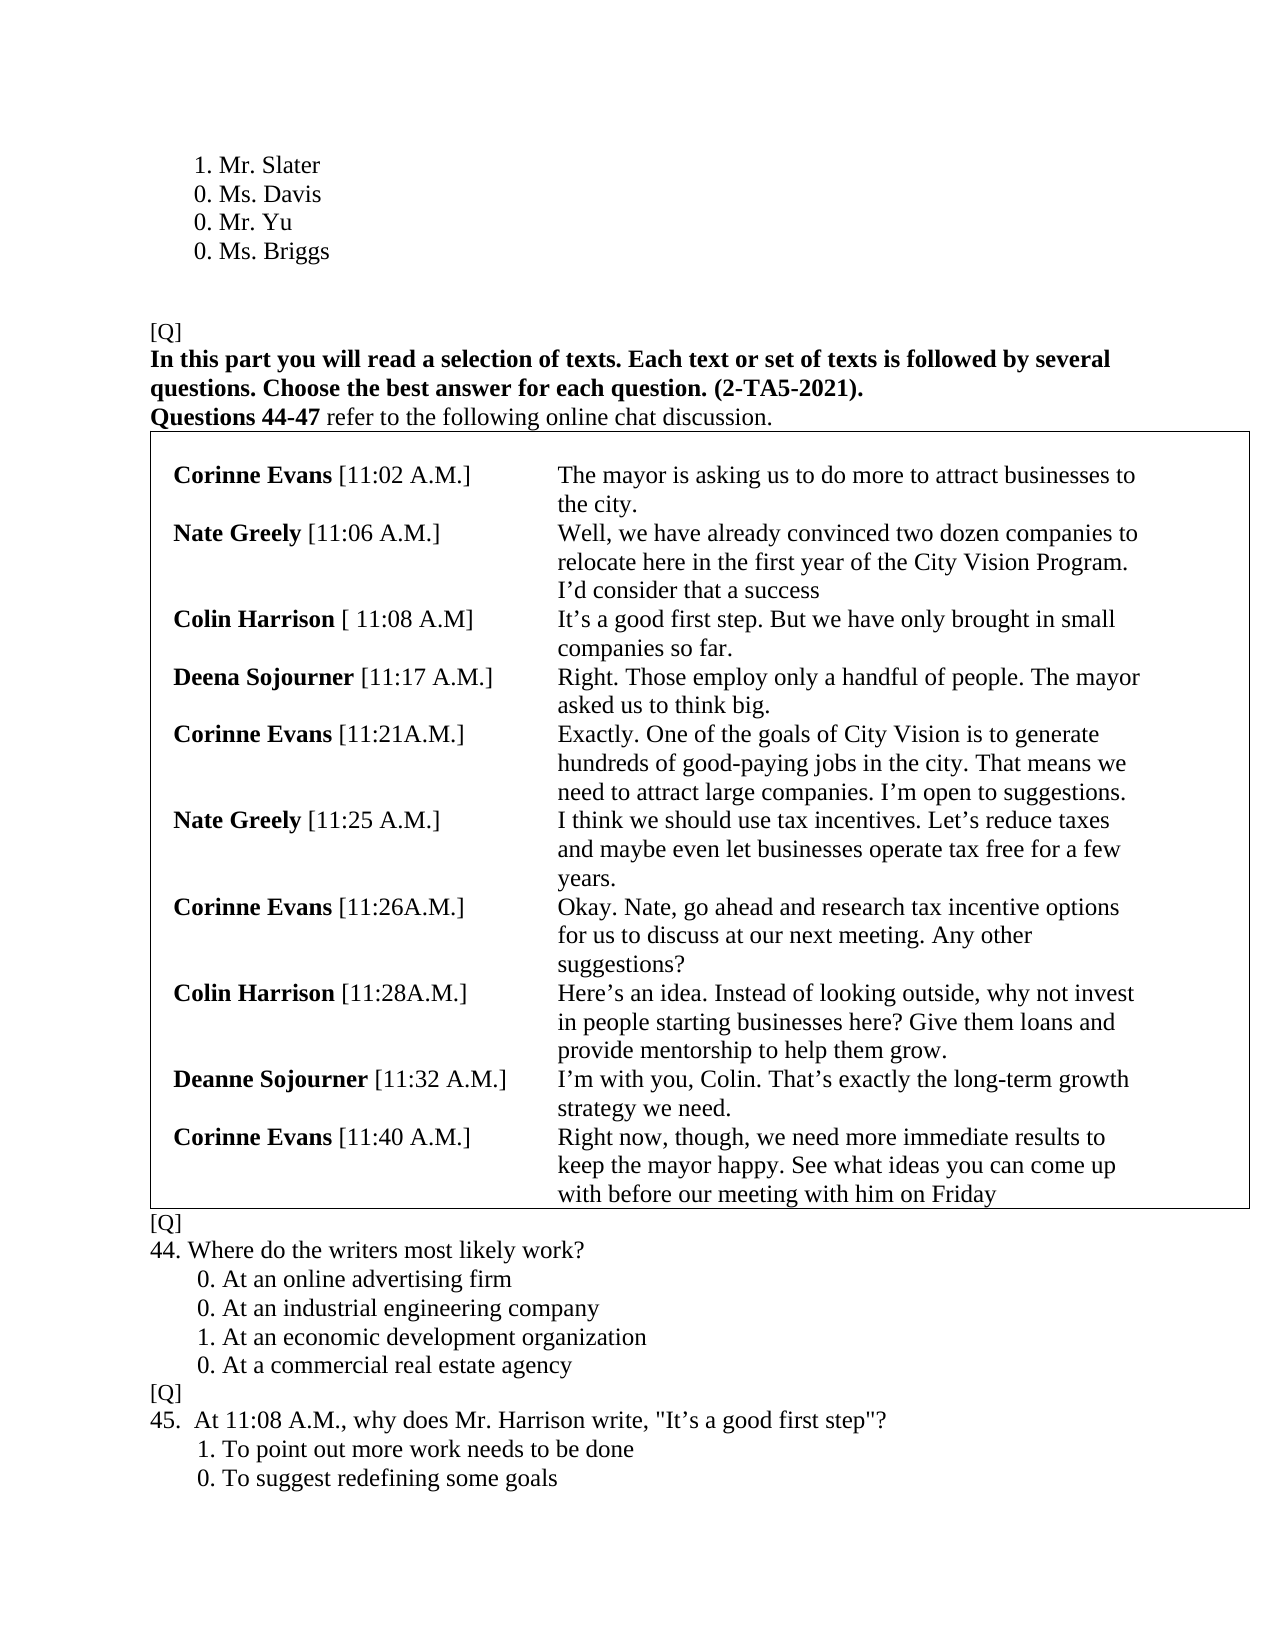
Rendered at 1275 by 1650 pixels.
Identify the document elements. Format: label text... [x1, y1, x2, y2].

text 44. Where do the writers most likely work? [150, 1235, 1125, 1264]
list 0. Ms. Briggs [150, 236, 1125, 265]
list 0. Ms. Davis [150, 179, 1125, 207]
text 0. To suggest redefining some goals [150, 1463, 1125, 1492]
list Questions 44-47 refer to the following online chat discussion. [150, 402, 1125, 431]
list [Q] [150, 1379, 1125, 1406]
text 0. At an online advertising firm [150, 1264, 1125, 1293]
table_header [151, 432, 1249, 1208]
list [Q] [150, 1209, 1125, 1235]
text 1. At an economic development organization [150, 1322, 1125, 1350]
list In this part you will read a selection of texts. Each text or set of texts is followed by several questions. Choose the best answer for each question. (2-TA5-2021). [150, 344, 1125, 402]
list 0. Mr. Yu [150, 207, 1125, 236]
list [Q] [150, 318, 1125, 344]
text 0. At an industrial engineering company [150, 1293, 1125, 1322]
text 1. To point out more work needs to be done [150, 1434, 1125, 1463]
text 45. At 11:08 A.M., why does Mr. Harrison write, "It’s a good first step"? [150, 1406, 1125, 1434]
list 1. Mr. Slater [150, 150, 1125, 179]
text 0. At a commercial real estate agency [150, 1350, 1125, 1379]
